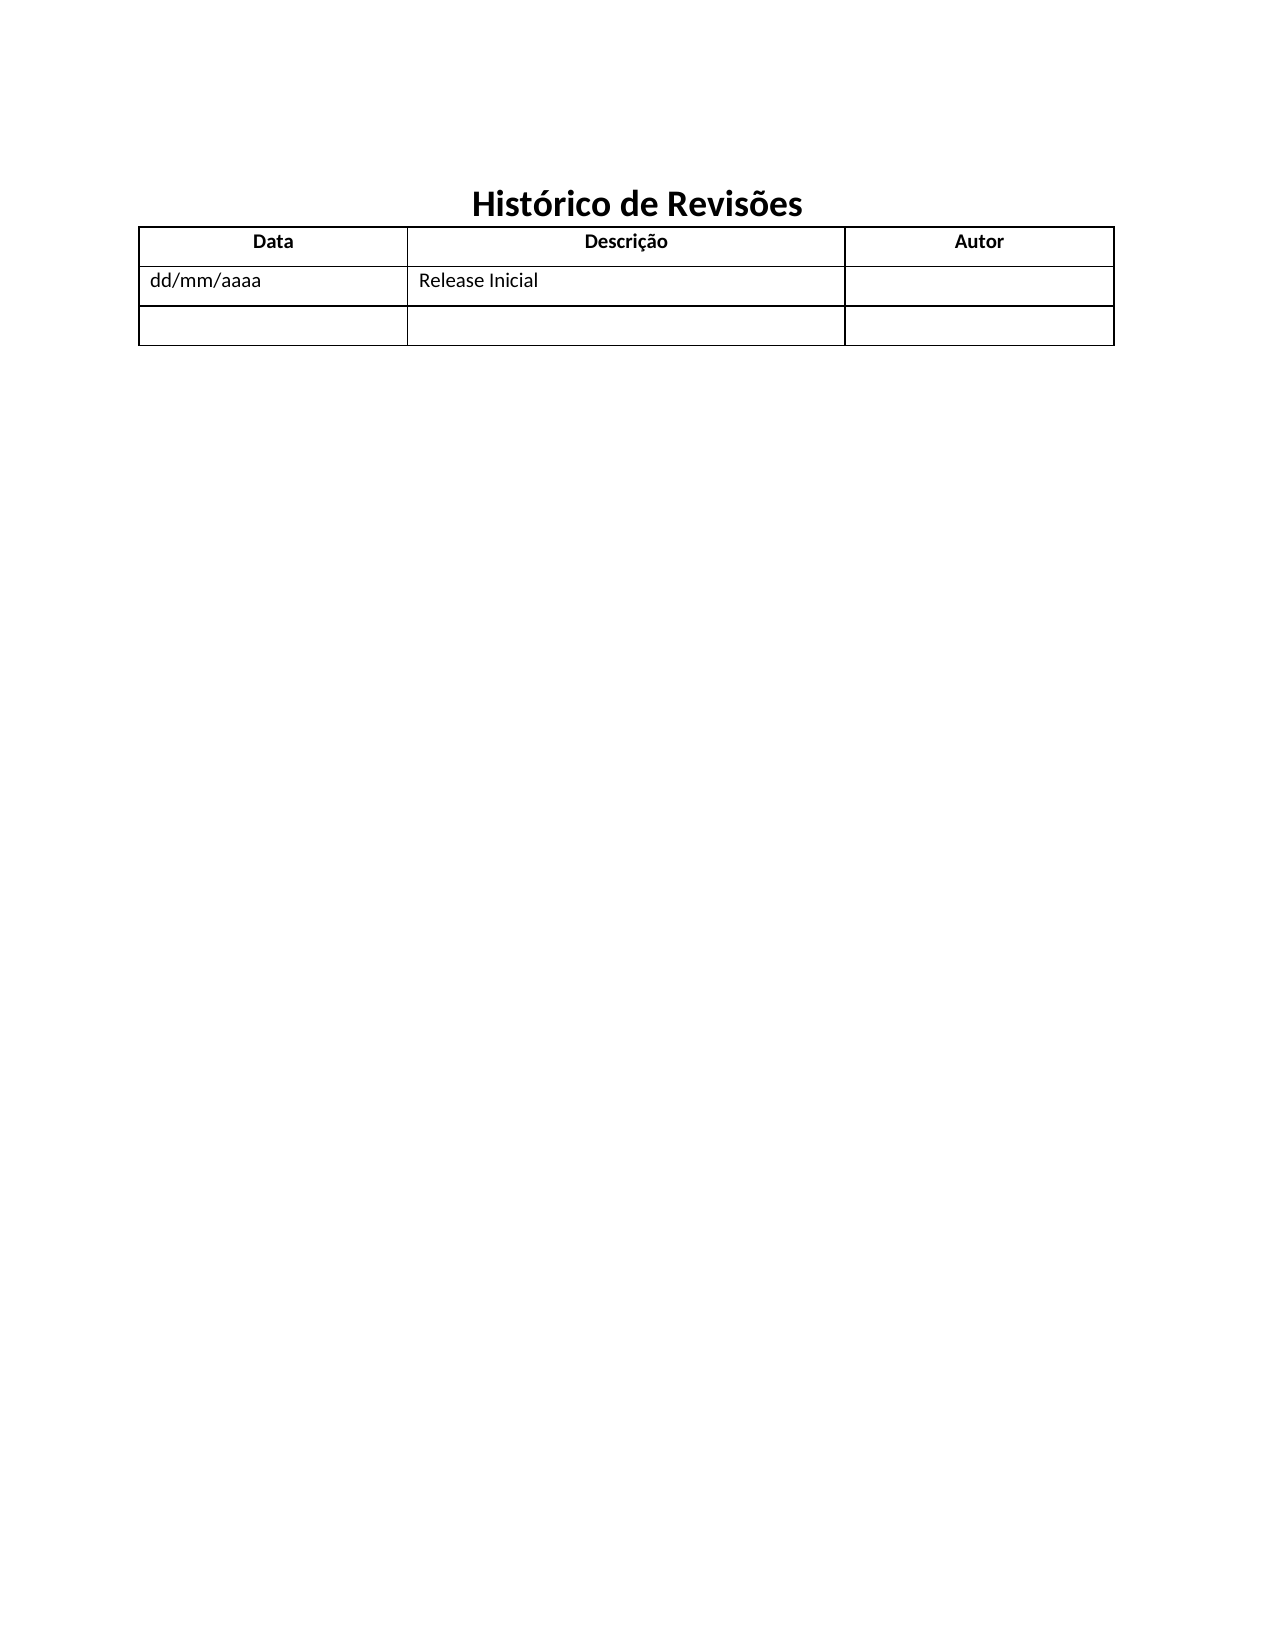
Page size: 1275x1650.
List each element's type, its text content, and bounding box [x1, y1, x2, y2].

table_cell [846, 267, 1113, 305]
table_header Descrição [408, 228, 844, 266]
table_header Data [140, 228, 407, 266]
table_header Autor [846, 228, 1113, 266]
table_cell [140, 307, 407, 345]
table_cell [408, 307, 844, 345]
title Histórico de Revisões [150, 180, 1125, 226]
table_cell [846, 307, 1113, 345]
table_cell Release Inicial [408, 267, 844, 305]
table_cell dd/mm/aaaa [140, 267, 407, 305]
